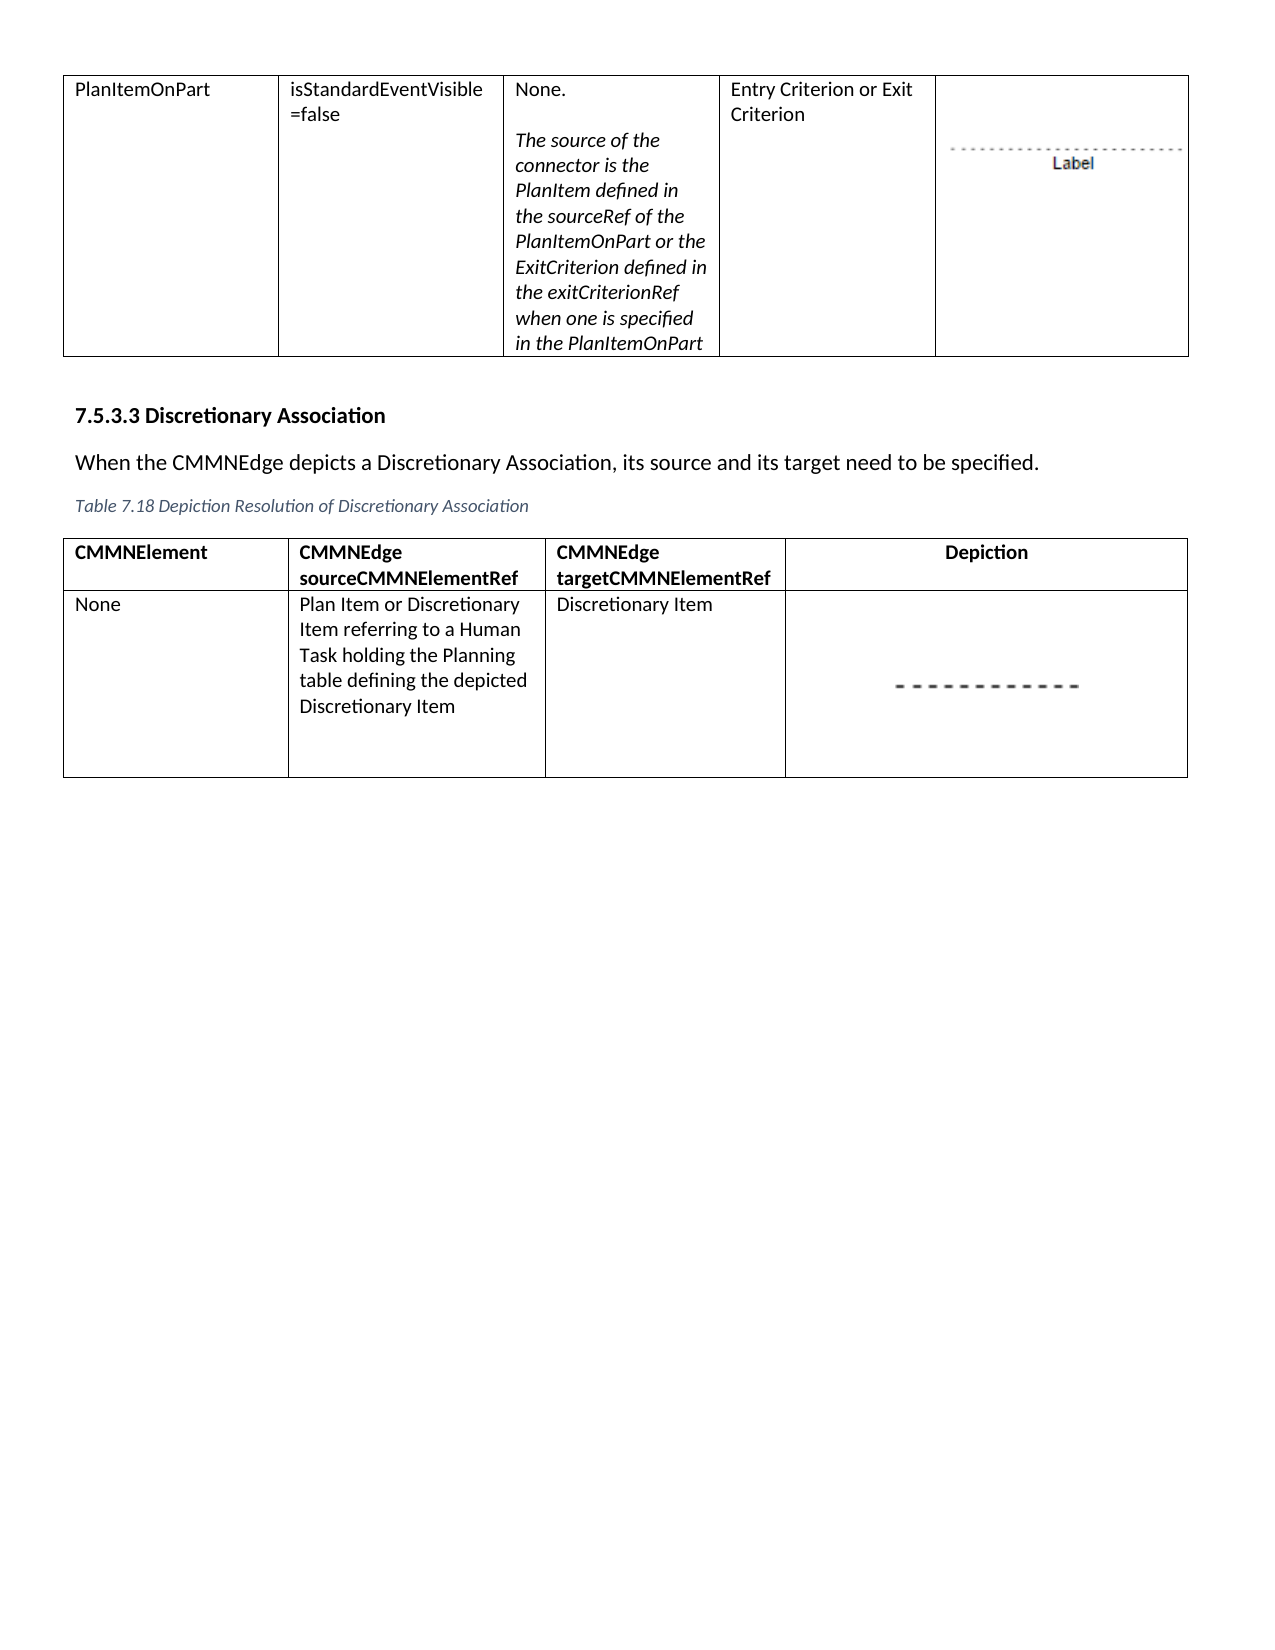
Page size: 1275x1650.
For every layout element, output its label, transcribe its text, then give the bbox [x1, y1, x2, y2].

text 7.5.3.3 Discretionary Association [75, 401, 1200, 429]
text When the CMMNEdge depicts a Discretionary Association, its source and its target need to be specified. [75, 448, 1200, 476]
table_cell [720, 76, 935, 356]
table_cell None [64, 591, 288, 777]
table_cell isStandardEventVisible=false [279, 76, 503, 356]
picture [894, 591, 1079, 770]
table_header CMMNEdge targetCMMNElementRef [546, 539, 785, 590]
table_header CMMNElement [64, 539, 288, 590]
table_header CMMNEdge sourceCMMNElementRef [289, 539, 545, 590]
table_cell Discretionary Item [546, 591, 785, 777]
table_cell [936, 76, 1188, 356]
picture [946, 76, 1183, 223]
table_cell Plan Item or Discretionary Item referring to a Human Task holding the Planning table defining the depicted Discretionary Item [289, 591, 545, 777]
table_header Depiction [786, 539, 1187, 590]
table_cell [504, 76, 719, 356]
table_cell [786, 591, 1187, 777]
table_cell PlanItemOnPart [64, 76, 278, 356]
